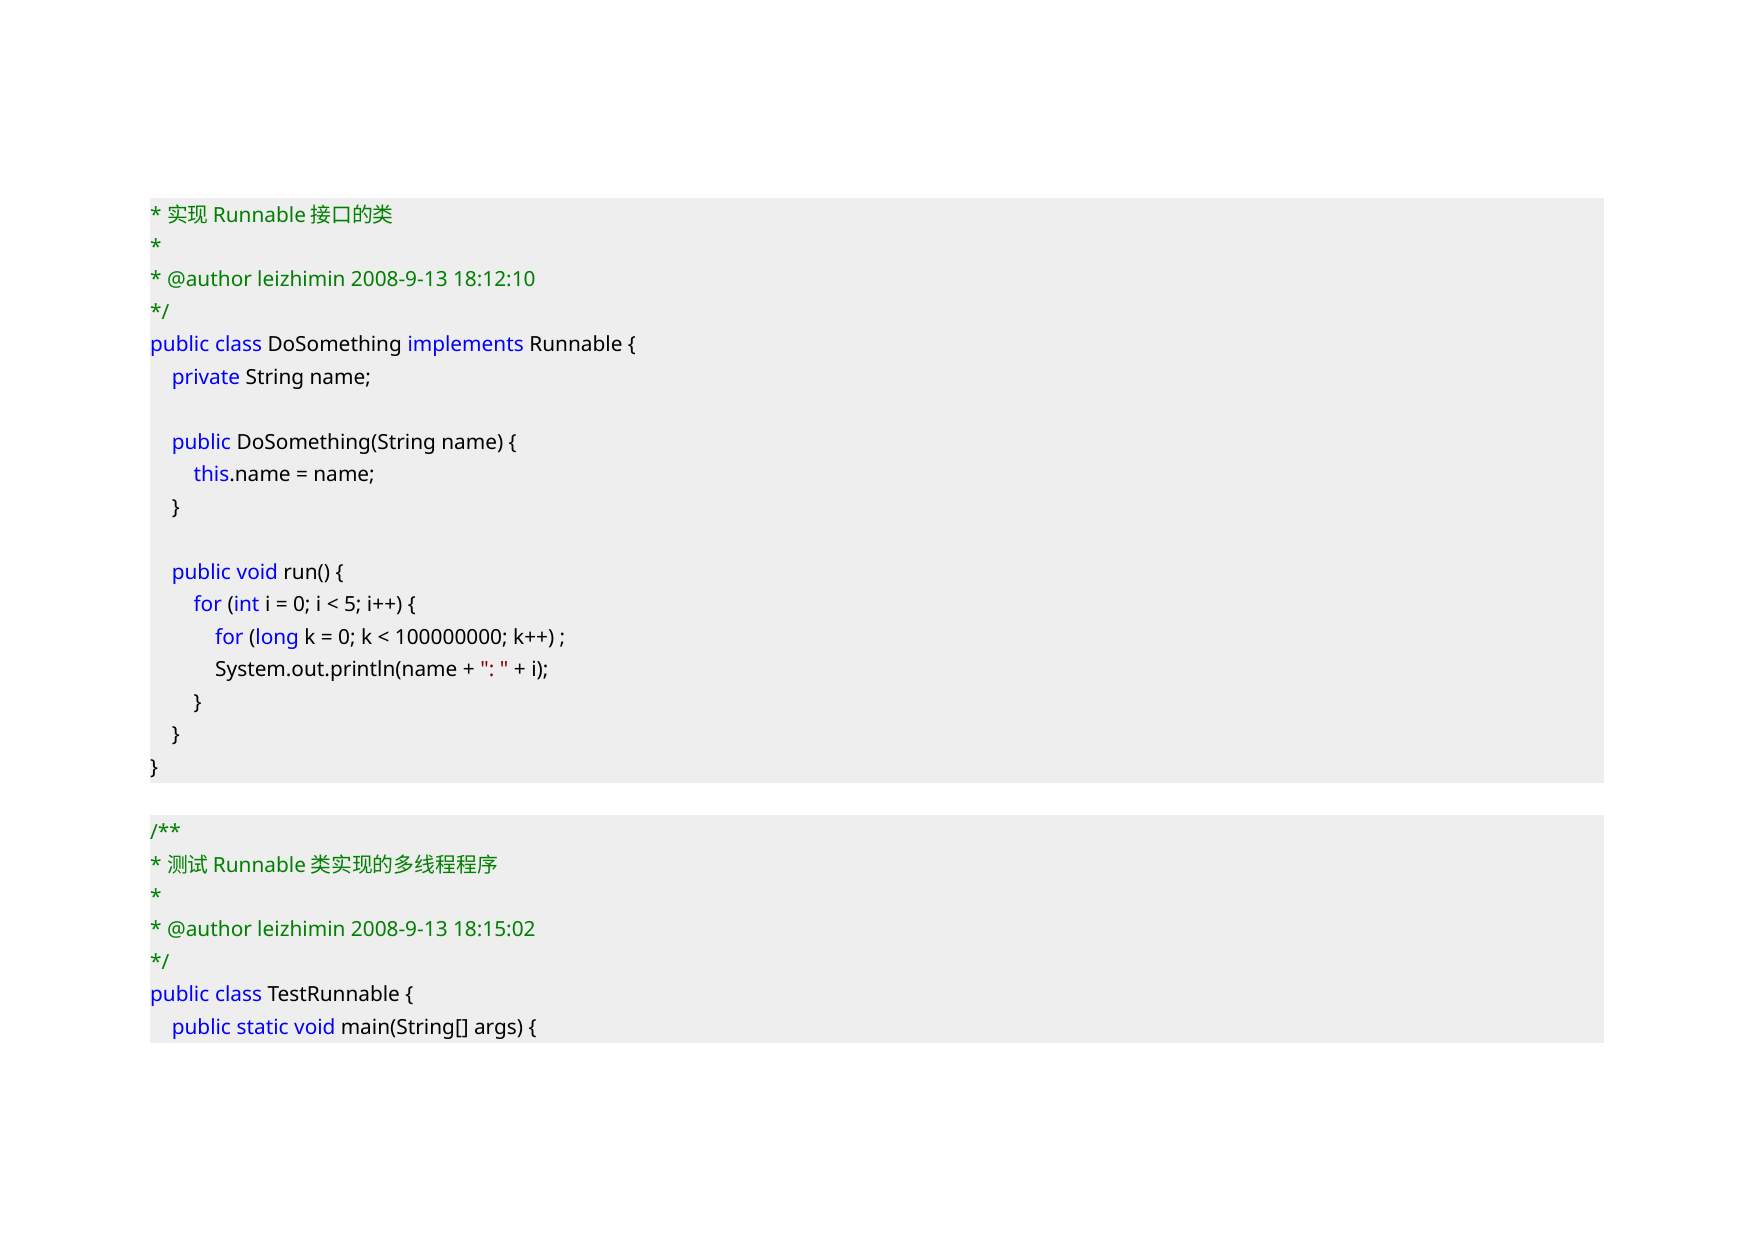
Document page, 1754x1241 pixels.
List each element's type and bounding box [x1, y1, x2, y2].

text [150, 198, 1604, 783]
text [150, 815, 1604, 1043]
